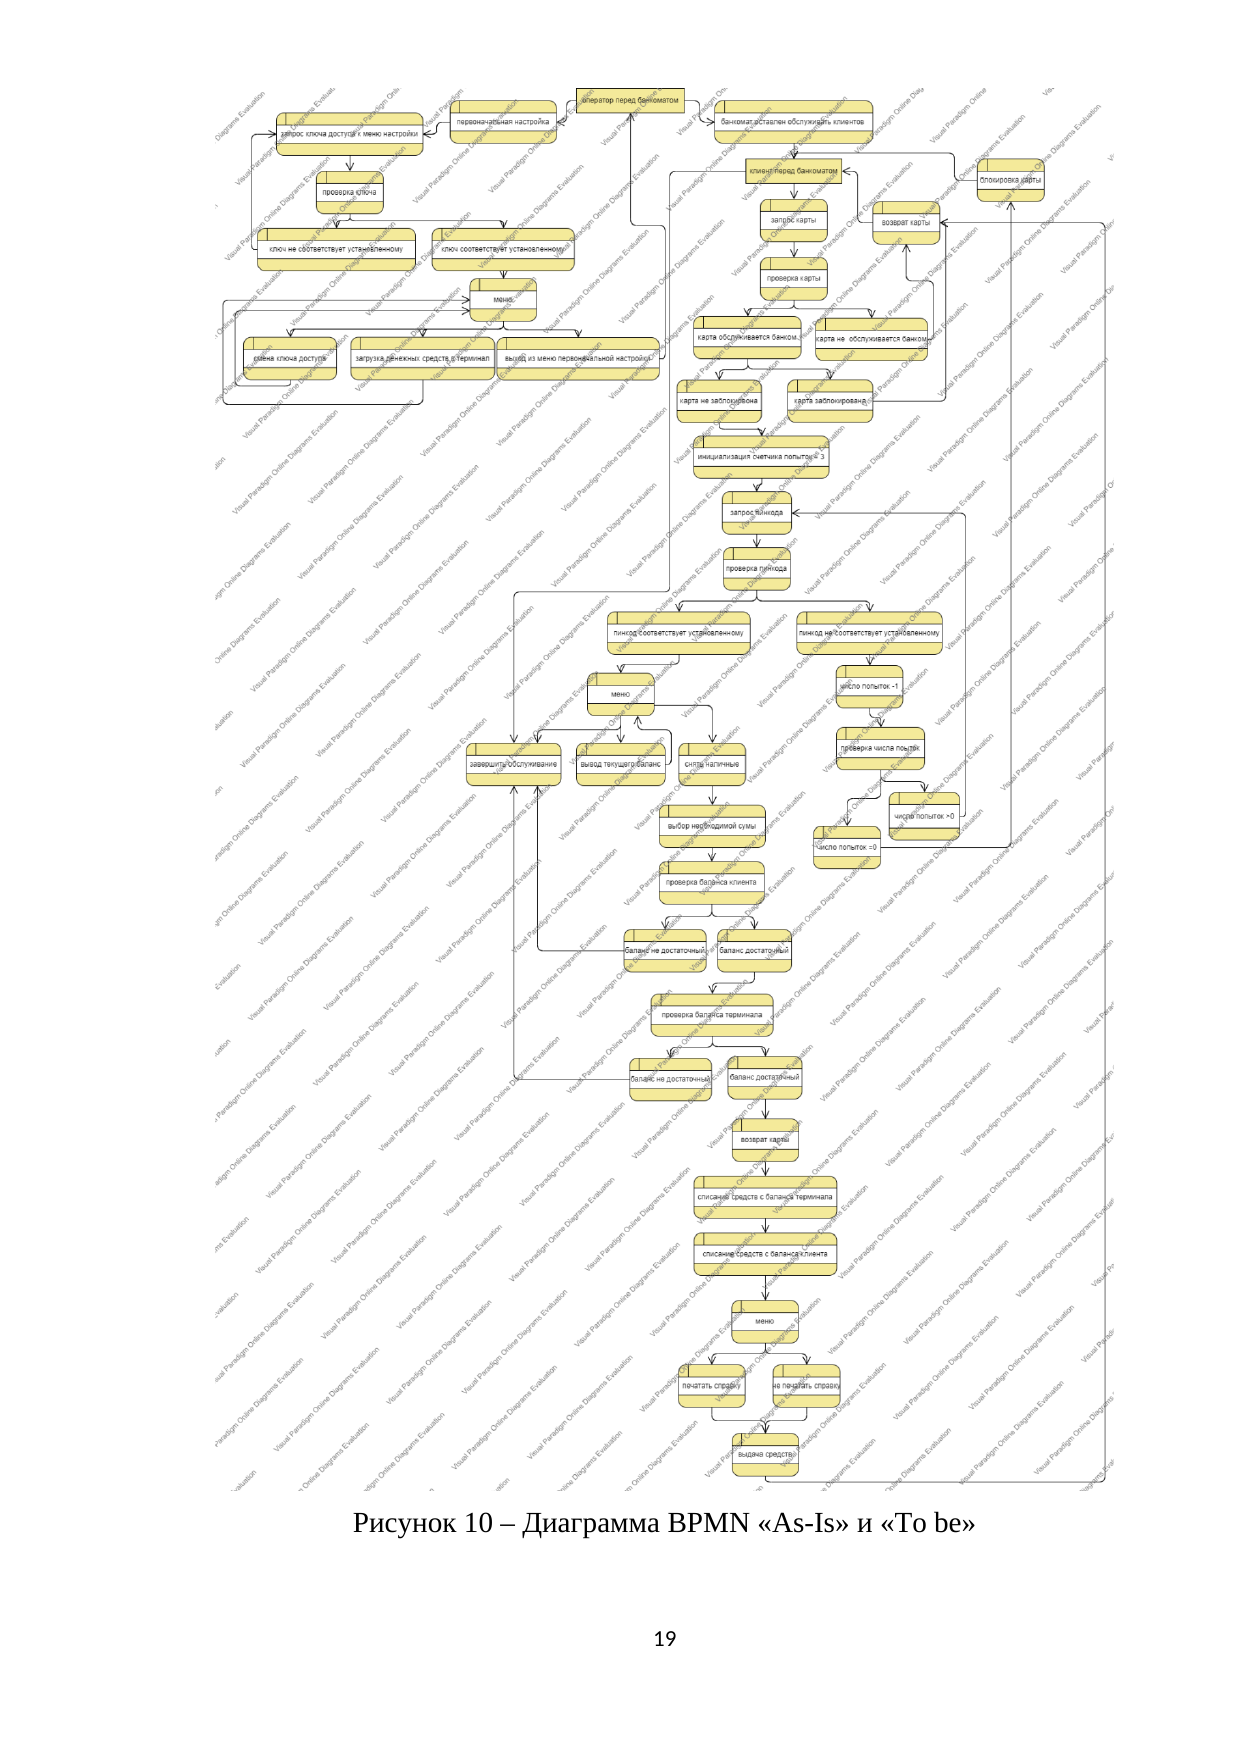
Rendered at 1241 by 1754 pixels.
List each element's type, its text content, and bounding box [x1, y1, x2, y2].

picture [215, 88, 1114, 1491]
text Рисунок 10 – Диаграмма BPMN «As-Is» и «To be» [177, 1505, 1152, 1538]
